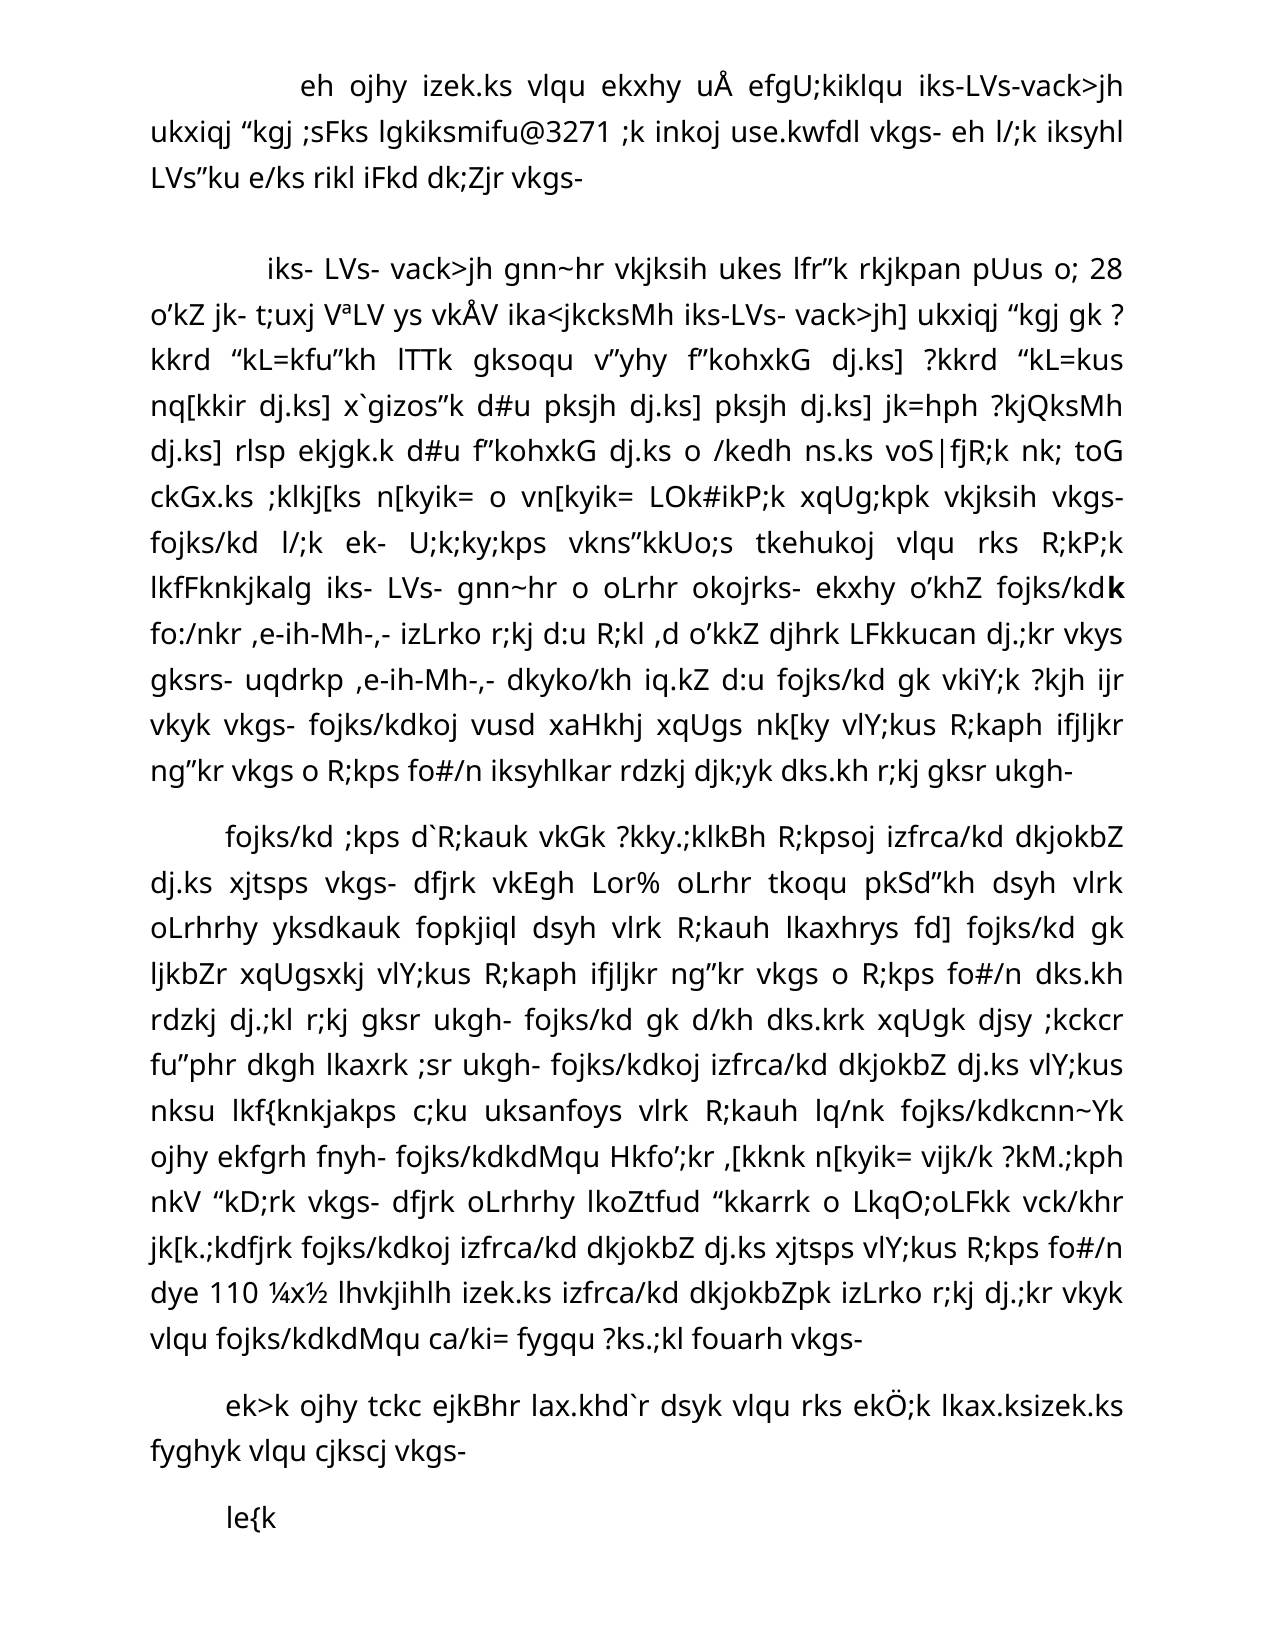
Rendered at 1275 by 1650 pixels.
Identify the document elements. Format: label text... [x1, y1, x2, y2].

text ek>k ojhy tckc ejkBhr lax.khd`r dsyk vlqu rks ekÖ;k lkax.ksizek.ks fyghyk vlqu cjkscj vkgs- [150, 1385, 1125, 1470]
text iks- LVs- vack>jh gnn~hr vkjksih ukes lfr”k rkjkpan pUus o; 28 o’kZ jk- t;uxj VªLV ys vkÅV ika<jkcksMh iks-LVs- vack>jh] ukxiqj “kgj gk ?kkrd “kL=kfu”kh lTTk gksoqu v”yhy f”kohxkG dj.ks] ?kkrd “kL=kus nq[kkir dj.ks] x`gizos”k d#u pksjh dj.ks] pksjh dj.ks] jk=hph ?kjQksMh dj.ks] rlsp ekjgk.k d#u f”kohxkG dj.ks o /kedh ns.ks voS|fjR;k nk; toG ckGx.ks ;klkj[ks n[kyik= o vn[kyik= LOk#ikP;k xqUg;kpk vkjksih vkgs- fojks/kd l/;k ek- U;k;ky;kps vkns”kkUo;s tkehukoj vlqu rks R;kP;k lkfFknkjkalg iks- LVs- gnn~hr o oLrhr okojrks- ekxhy o’khZ fojks/kdk fo:/nkr ,e-ih-Mh-,- izLrko r;kj d:u R;kl ,d o’kkZ djhrk LFkkucan dj.;kr vkys gksrs- uqdrkp ,e-ih-Mh-,- dkyko/kh iq.kZ d:u fojks/kd gk vkiY;k ?kjh ijr vkyk vkgs- fojks/kdkoj vusd xaHkhj xqUgs nk[ky vlY;kus R;kaph ifjljkr ng”kr vkgs o R;kps fo#/n iksyhlkar rdzkj djk;yk dks.kh r;kj gksr ukgh- [150, 248, 1125, 790]
text le{k [150, 1497, 1125, 1537]
text fojks/kd ;kps d`R;kauk vkGk ?kky.;klkBh R;kpsoj izfrca/kd dkjokbZ dj.ks xjtsps vkgs- dfjrk vkEgh Lor% oLrhr tkoqu pkSd”kh dsyh vlrk oLrhrhy yksdkauk fopkjiql dsyh vlrk R;kauh lkaxhrys fd] fojks/kd gk ljkbZr xqUgsxkj vlY;kus R;kaph ifjljkr ng”kr vkgs o R;kps fo#/n dks.kh rdzkj dj.;kl r;kj gksr ukgh- fojks/kd gk d/kh dks.krk xqUgk djsy ;kckcr fu”phr dkgh lkaxrk ;sr ukgh- fojks/kdkoj izfrca/kd dkjokbZ dj.ks vlY;kus nksu lkf{knkjakps c;ku uksanfoys vlrk R;kauh lq/nk fojks/kdkcnn~Yk ojhy ekfgrh fnyh- fojks/kdkdMqu Hkfo’;kr ,[kknk n[kyik= vijk/k ?kM.;kph nkV “kD;rk vkgs- dfjrk oLrhrhy lkoZtfud “kkarrk o LkqO;oLFkk vck/khr jk[k.;kdfjrk fojks/kdkoj izfrca/kd dkjokbZ dj.ks xjtsps vlY;kus R;kps fo#/n dye 110 ¼x½ lhvkjihlh izek.ks izfrca/kd dkjokbZpk izLrko r;kj dj.;kr vkyk vlqu fojks/kdkdMqu ca/ki= fygqu ?ks.;kl fouarh vkgs- [150, 816, 1125, 1358]
text eh ojhy izek.ks vlqu ekxhy uÅ efgU;kiklqu iks-LVs-vack>jh ukxiqj “kgj ;sFks lgkiksmifu@3271 ;k inkoj use.kwfdl vkgs- eh l/;k iksyhl LVs”ku e/ks rikl iFkd dk;Zjr vkgs- [150, 66, 1125, 197]
